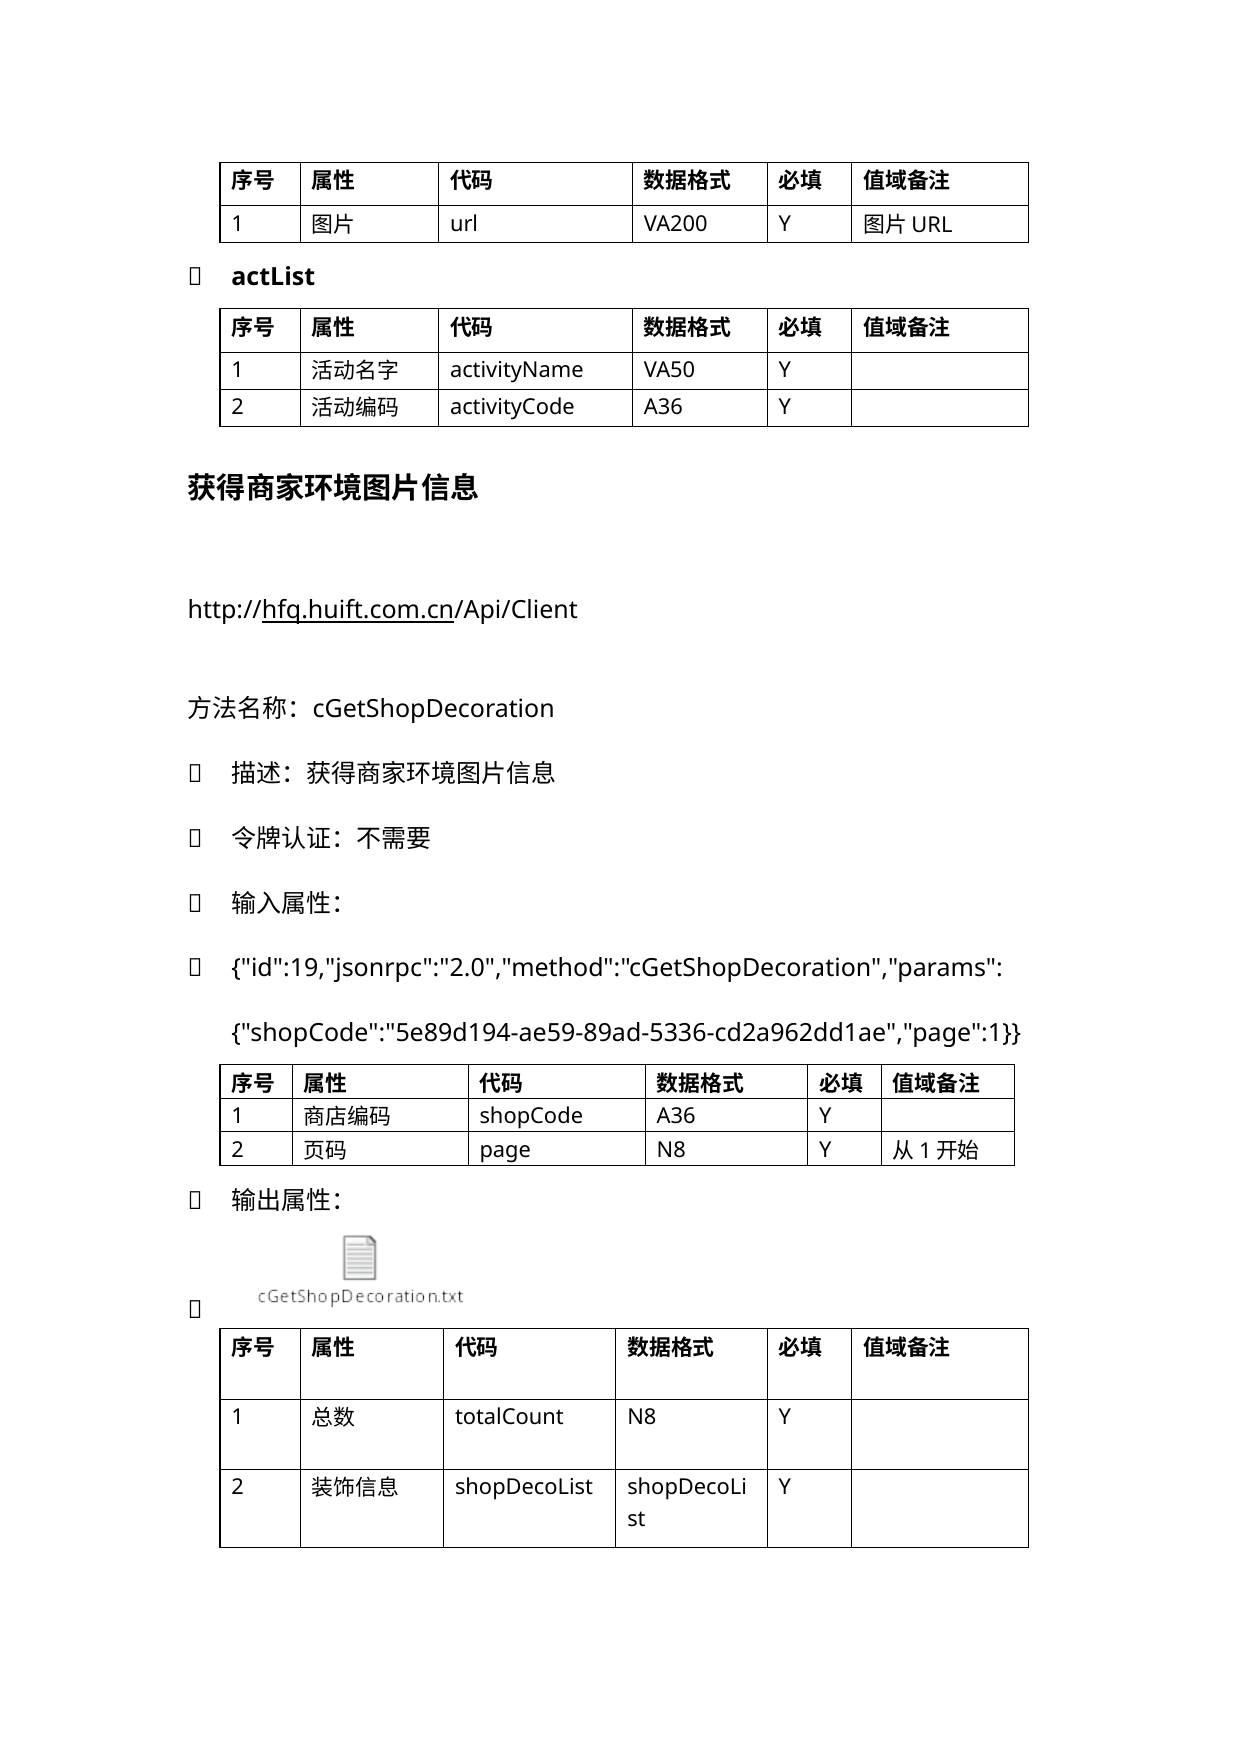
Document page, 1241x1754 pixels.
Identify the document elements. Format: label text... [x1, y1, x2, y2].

subtitle 获得商家环境图片信息 [187, 454, 1053, 519]
table_header 属性 [301, 163, 438, 205]
table_header 值域备注 [852, 309, 1028, 352]
table_cell [852, 353, 1028, 389]
table_cell [852, 1400, 1028, 1468]
table_cell 2 [221, 390, 300, 426]
table_cell 2 [221, 1132, 292, 1165]
table_header 值域备注 [852, 1329, 1028, 1398]
table_header 数据格式 [646, 1065, 807, 1098]
table_cell 总数 [301, 1400, 443, 1468]
table_header 数据格式 [616, 1329, 767, 1398]
table_header 代码 [439, 163, 632, 205]
table_header 值域备注 [852, 163, 1028, 205]
table_cell shopCode [469, 1099, 645, 1131]
table_cell [882, 1099, 1014, 1131]
table_header 属性 [301, 1329, 443, 1398]
table_cell 2 [221, 1470, 300, 1547]
table_cell totalCount [444, 1400, 615, 1468]
table_cell N8 [616, 1400, 767, 1468]
table_header 代码 [439, 309, 632, 352]
list 输入属性： [187, 869, 1053, 934]
table_cell [852, 1470, 1028, 1547]
table_cell A36 [646, 1099, 807, 1131]
table_header 必填 [768, 309, 851, 352]
table_cell Y [768, 390, 851, 426]
list 输出属性： [187, 1166, 1053, 1231]
list 方法名称：cGetShopDecoration [187, 674, 1053, 739]
table_cell Y [768, 1470, 851, 1547]
table_header 值域备注 [882, 1065, 1014, 1098]
table_header 必填 [808, 1065, 881, 1098]
list 描述：获得商家环境图片信息 [187, 739, 1053, 804]
table_cell 图片URL [852, 206, 1028, 242]
table_header 数据格式 [633, 163, 767, 205]
table_cell 装饰信息 [301, 1470, 443, 1547]
table_cell 1 [221, 206, 300, 242]
table_header 代码 [469, 1065, 645, 1098]
table_cell 活动编码 [301, 390, 438, 426]
table_header 序号 [221, 163, 300, 205]
table_cell activityName [439, 353, 632, 389]
table_cell url [439, 206, 632, 242]
list 令牌认证：不需要 [187, 804, 1053, 869]
table_cell activityCode [439, 390, 632, 426]
table_cell Y [768, 1400, 851, 1468]
table_header 必填 [768, 1329, 851, 1398]
table_cell 1 [221, 1400, 300, 1468]
table_cell 1 [221, 1099, 292, 1131]
table_header 代码 [444, 1329, 615, 1398]
table_header 序号 [221, 1065, 292, 1098]
table_header 属性 [301, 309, 438, 352]
table_cell N8 [646, 1132, 807, 1165]
table_cell VA50 [633, 353, 767, 389]
table_header 属性 [293, 1065, 468, 1098]
table_cell VA200 [633, 206, 767, 242]
table_header 数据格式 [633, 309, 767, 352]
text http://hfq.huift.com.cn/Api/Client [187, 577, 1053, 642]
table_cell 活动名字 [301, 353, 438, 389]
table_cell Y [808, 1132, 881, 1165]
table_header 序号 [221, 309, 300, 352]
table_header 必填 [768, 163, 851, 205]
table_cell A36 [633, 390, 767, 426]
table_header 序号 [221, 1329, 300, 1398]
table_cell Y [808, 1099, 881, 1131]
table_cell 商店编码 [293, 1099, 468, 1131]
list {"id":19,"jsonrpc":"2.0","method":"cGetShopDecoration","params":{"shopCode":"5e89d194-ae59-89ad-5336-cd2a962dd1ae","page":1}} [187, 934, 1053, 1064]
table_cell Y [768, 353, 851, 389]
table_cell 图片 [301, 206, 438, 242]
table_cell shopDecoList [616, 1470, 767, 1547]
table_cell 页码 [293, 1132, 468, 1165]
table_cell shopDecoList [444, 1470, 615, 1547]
table_cell Y [768, 206, 851, 242]
table_cell page [469, 1132, 645, 1165]
table_cell [852, 390, 1028, 426]
table_cell 1 [221, 353, 300, 389]
list actList [187, 243, 1053, 308]
table_cell 从1开始 [882, 1132, 1014, 1165]
